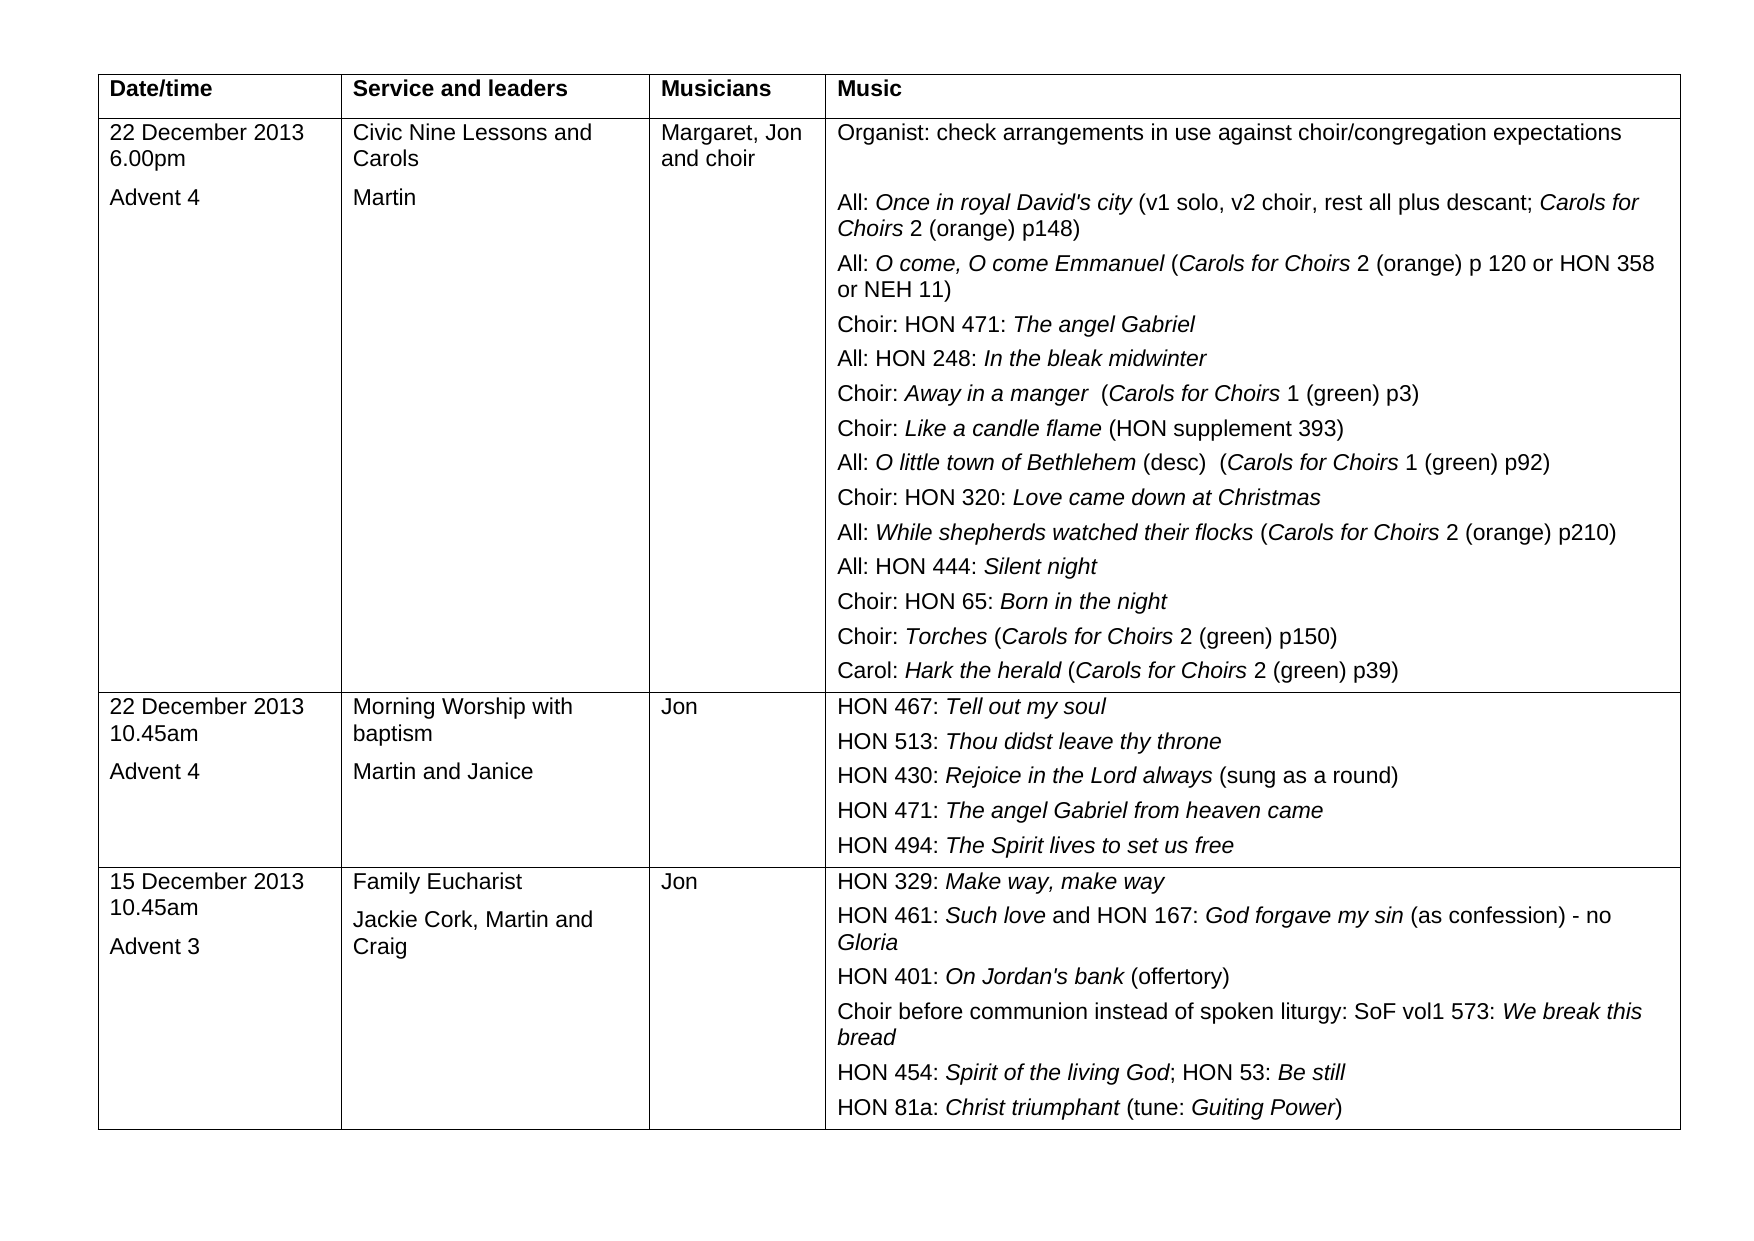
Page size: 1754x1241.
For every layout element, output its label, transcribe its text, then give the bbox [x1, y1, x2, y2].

table_cell Family Eucharist Jackie Cork, Martin and Craig [342, 868, 649, 1128]
table_header Music [826, 75, 1680, 118]
table_cell Civic Nine Lessons and Carols Martin [342, 119, 649, 692]
table_cell HON 329: Make way, make way HON 461: Such love and HON 167: God forgave my sin (as confession) - no Gloria HON 401: On Jordan's bank (offertory) Choir before communion instead of spoken liturgy: SoF vol1 573: We break this bread HON 454: Spirit of the living God; HON 53: Be still HON 81a: Christ triumphant (tune: Guiting Power) [826, 868, 1680, 1128]
table_header Service and leaders [342, 75, 649, 118]
table_header Date/time [99, 75, 341, 118]
table_cell Organist: check arrangements in use against choir/congregation expectations All: Once in royal David's city (v1 solo, v2 choir, rest all plus descant; Carols for Choirs 2 (orange) p148) All: O come, O come Emmanuel (Carols for Choirs 2 (orange) p 120 or HON 358 or NEH 11) Choir: HON 471: The angel Gabriel All: HON 248: In the bleak midwinter Choir: Away in a manger (Carols for Choirs 1 (green) p3) Choir: Like a candle flame (HON supplement 393) All: O little town of Bethlehem (desc) (Carols for Choirs 1 (green) p92) Choir: HON 320: Love came down at Christmas All: While shepherds watched their flocks (Carols for Choirs 2 (orange) p210) All: HON 444: Silent night Choir: HON 65: Born in the night Choir: Torches (Carols for Choirs 2 (green) p150) Carol: Hark the herald (Carols for Choirs 2 (green) p39) [826, 119, 1680, 692]
table_cell 22 December 2013 10.45am Advent 4 [99, 693, 341, 867]
table_header Musicians [650, 75, 825, 118]
table_cell Margaret, Jon and choir [650, 119, 825, 692]
table_cell 15 December 2013 10.45am Advent 3 [99, 868, 341, 1128]
table_cell Jon [650, 868, 825, 1128]
table_cell Jon [650, 693, 825, 867]
table_cell HON 467: Tell out my soul HON 513: Thou didst leave thy throne HON 430: Rejoice in the Lord always (sung as a round) HON 471: The angel Gabriel from heaven came HON 494: The Spirit lives to set us free [826, 693, 1680, 867]
table_cell Morning Worship with baptism Martin and Janice [342, 693, 649, 867]
table_cell 22 December 2013 6.00pm Advent 4 [99, 119, 341, 692]
